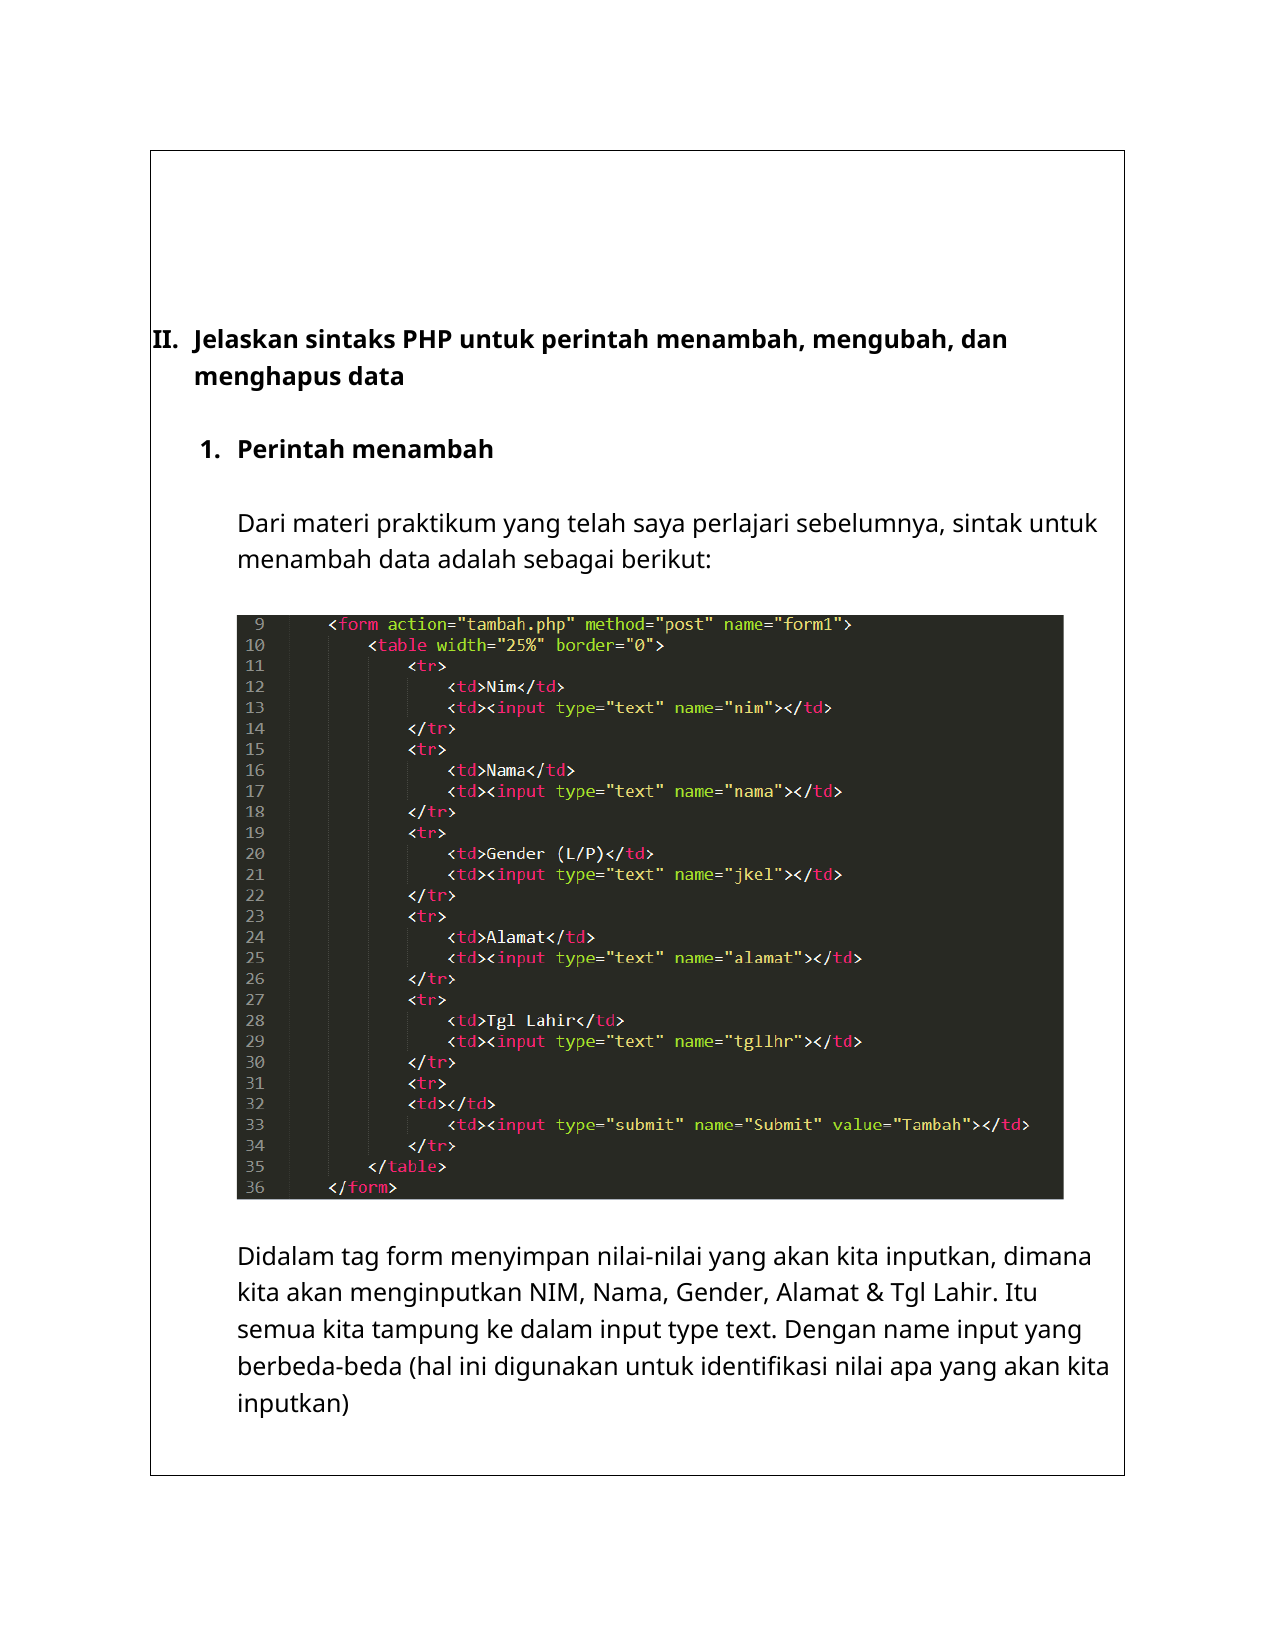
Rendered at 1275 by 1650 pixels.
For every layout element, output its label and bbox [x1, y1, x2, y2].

picture [236, 615, 1064, 1200]
table_header [151, 151, 1124, 1475]
